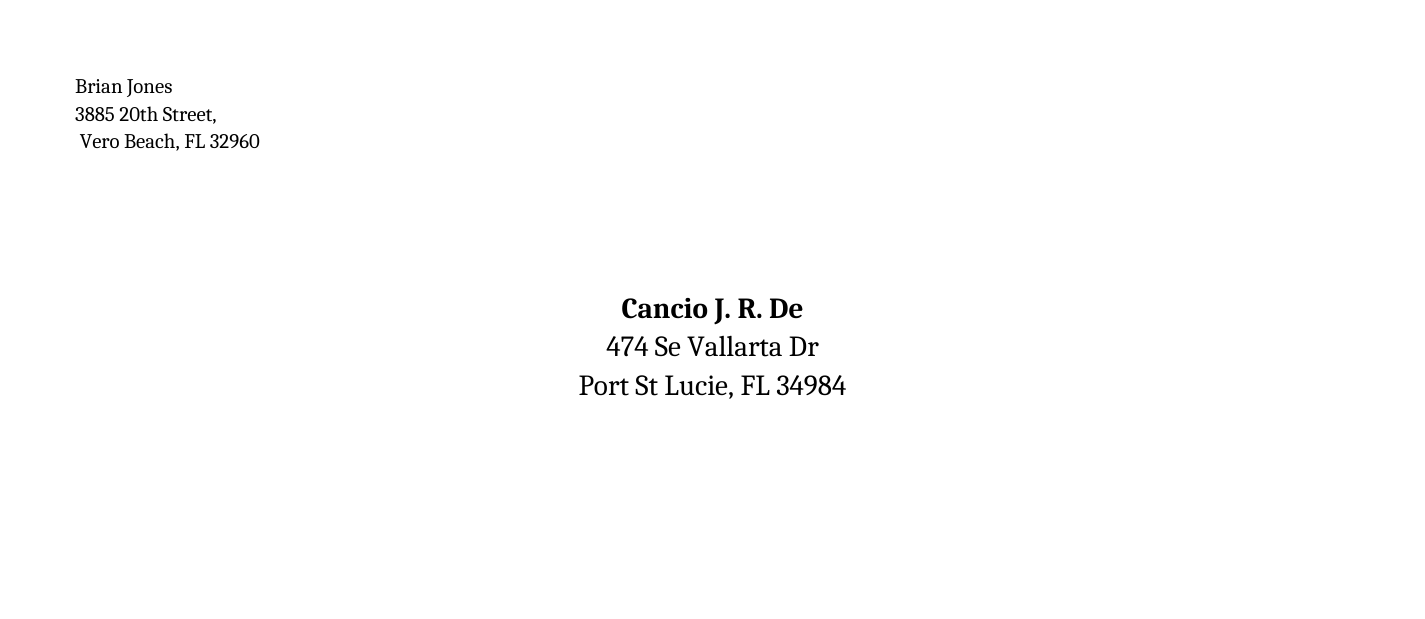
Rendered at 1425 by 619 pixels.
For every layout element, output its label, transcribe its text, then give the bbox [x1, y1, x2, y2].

text Cancio J. R. De 474 Se Vallarta Dr Port St Lucie, FL 34984 [75, 292, 1350, 402]
text Brian Jones 3885 20th Street, Vero Beach, FL 32960 [75, 75, 1350, 154]
